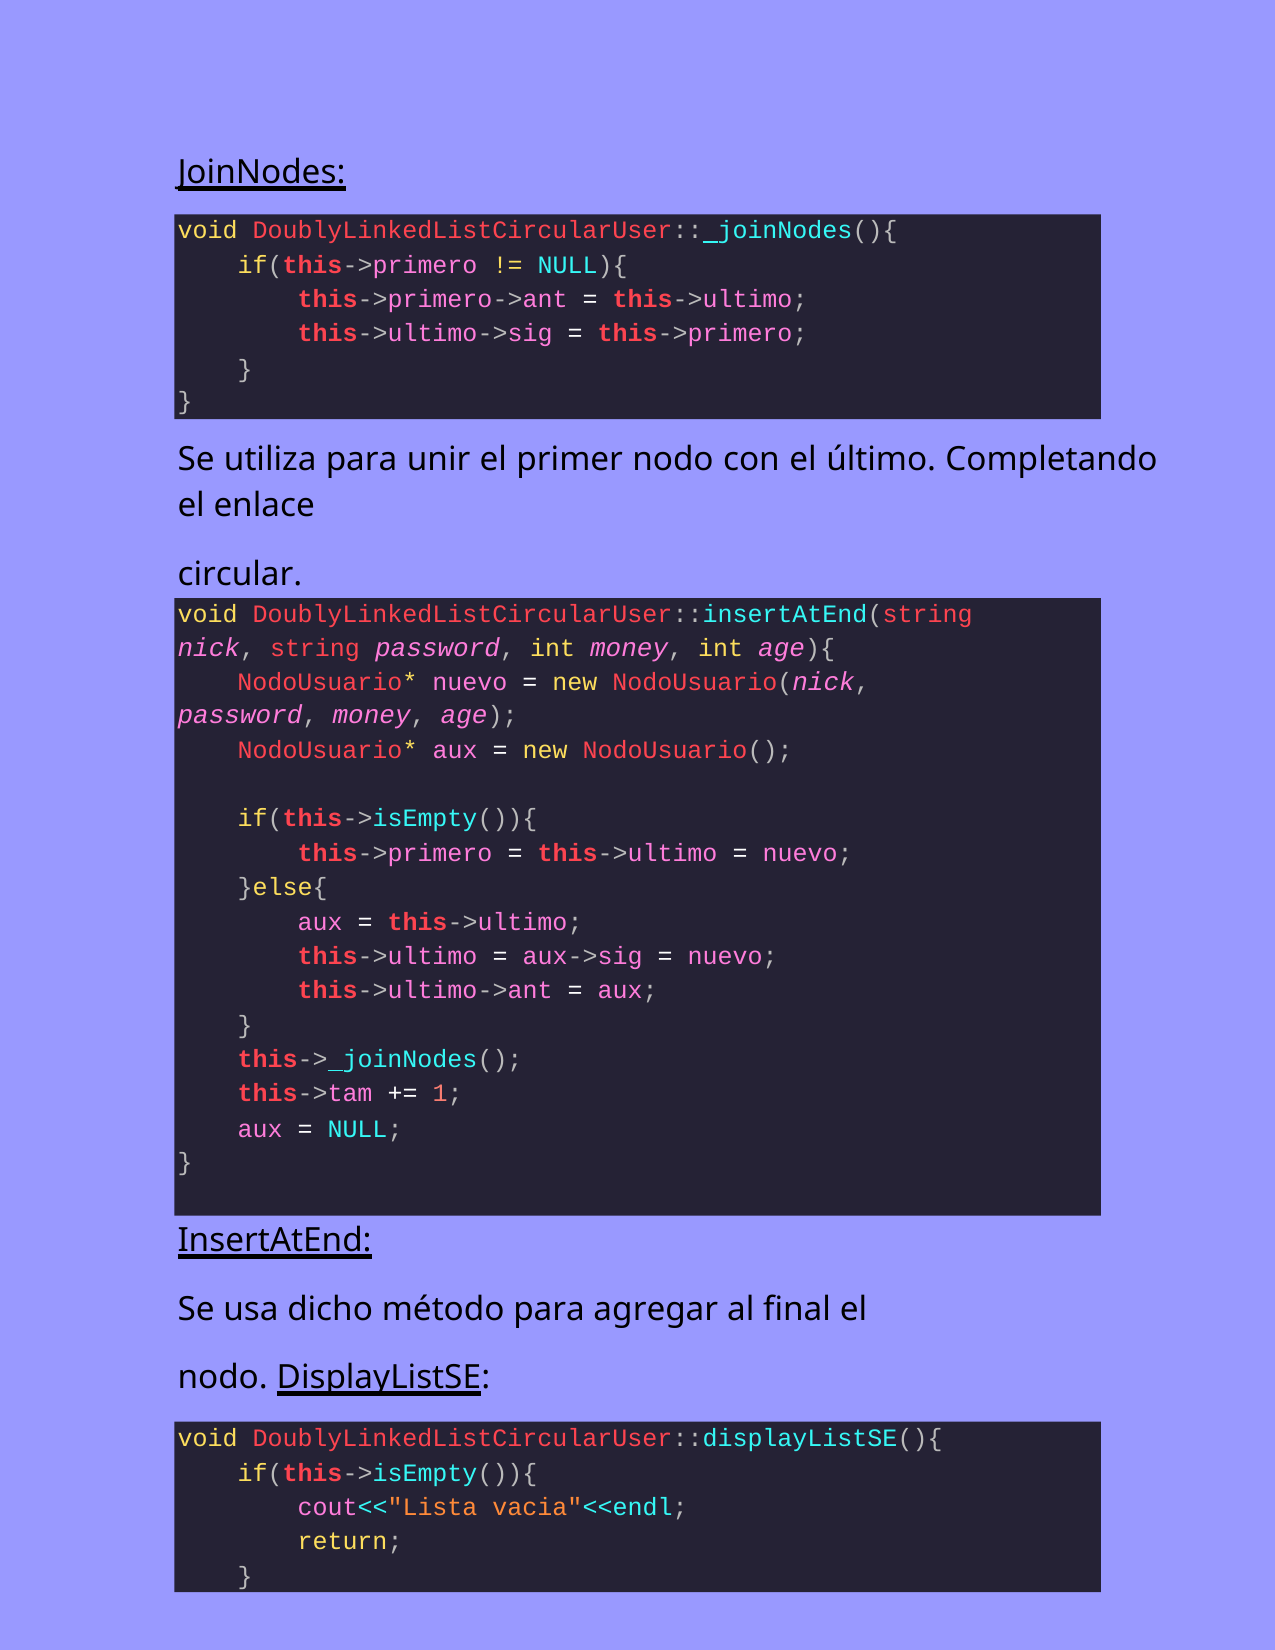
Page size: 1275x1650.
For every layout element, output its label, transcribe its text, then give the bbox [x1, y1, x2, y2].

text JoinNodes: [177, 147, 1164, 193]
text el enlace circular. InsertAtEnd: [177, 481, 439, 1261]
text Se utiliza para unir el primer nodo con el último. Completando [177, 441, 1164, 478]
text Se usa dicho método para agregar al final el nodo. DisplayListSE: [177, 1284, 925, 1398]
